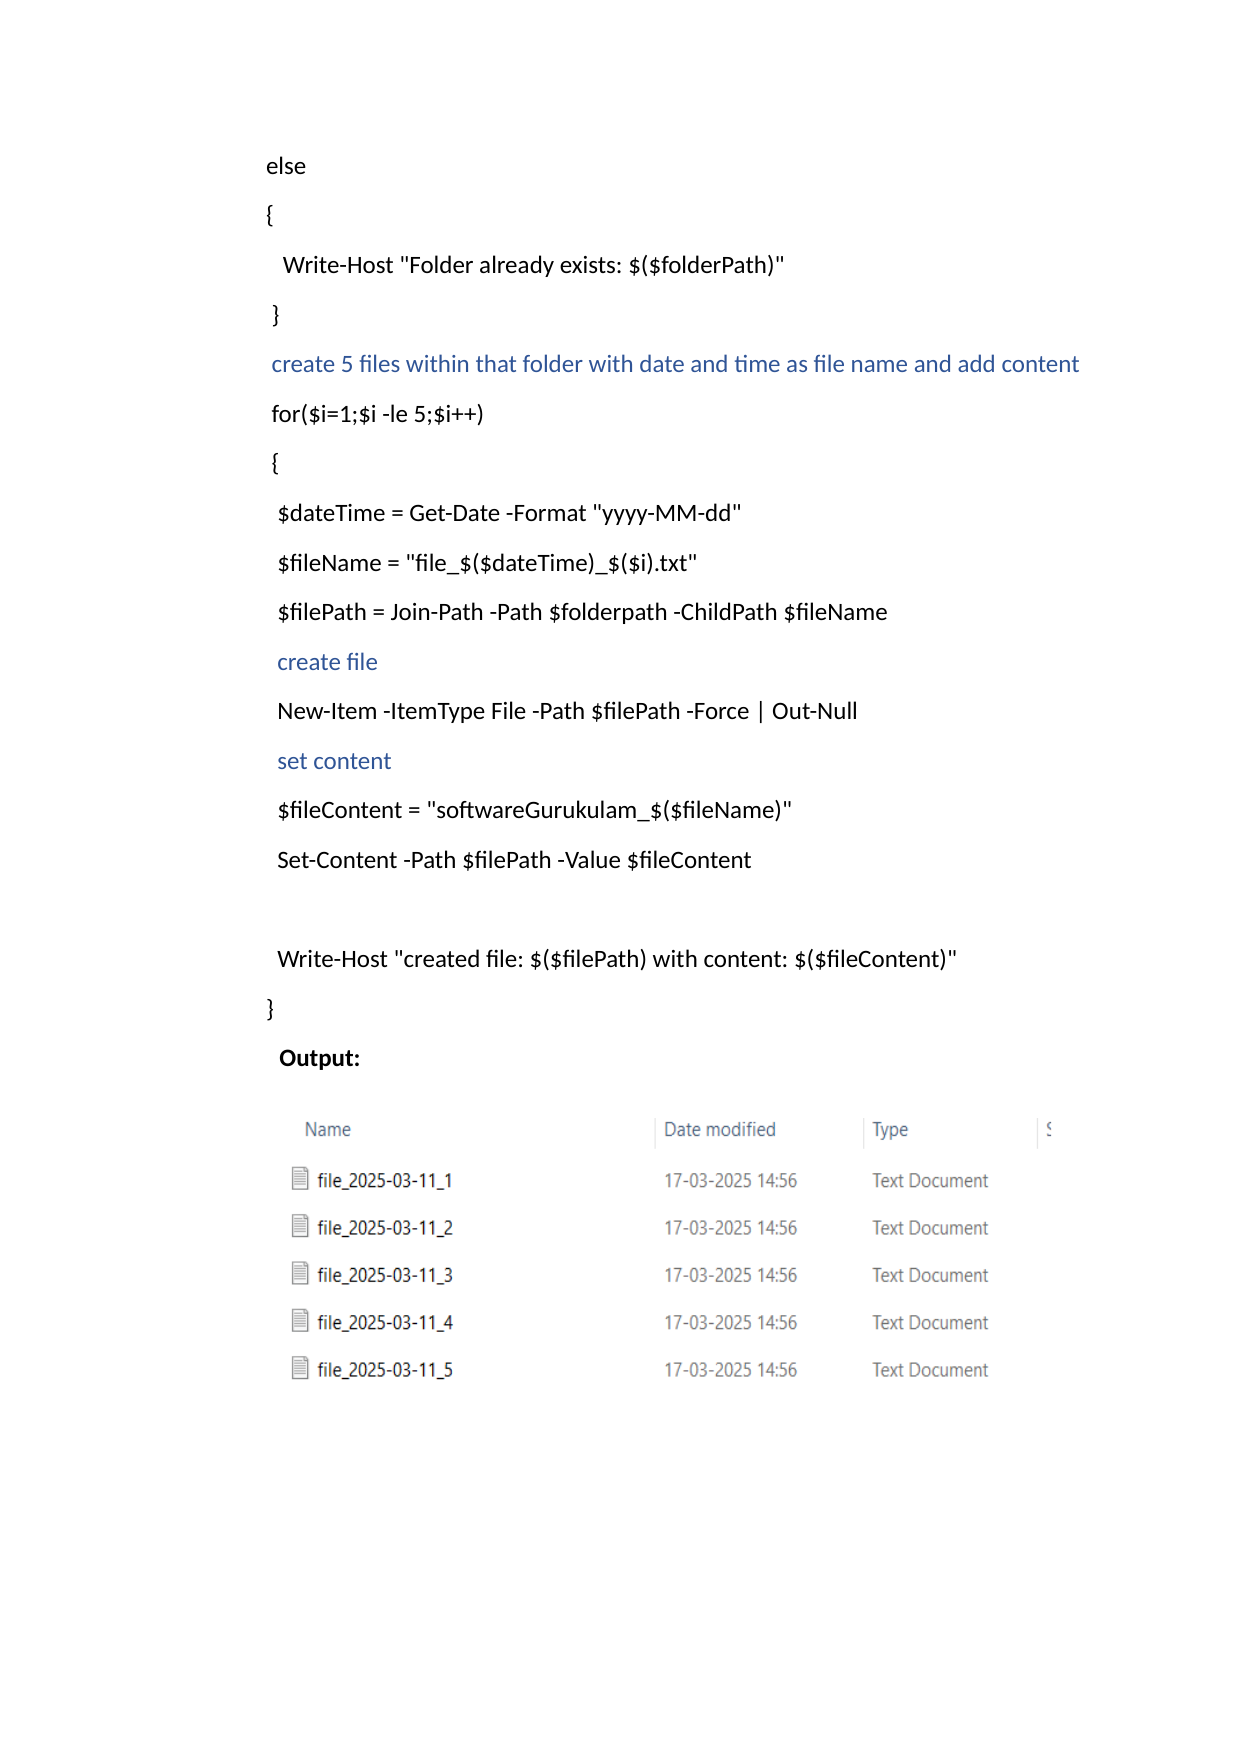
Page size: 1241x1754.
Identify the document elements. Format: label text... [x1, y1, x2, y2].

text } [266, 299, 1090, 329]
text $filePath = Join-Path -Path $folderpath -ChildPath $fileName [266, 596, 1090, 627]
text } [266, 993, 1090, 1023]
text Set-Content -Path $filePath -Value $fileContent [266, 844, 1090, 875]
text create file [266, 646, 1090, 676]
text $fileContent = "softwareGurukulam_$($fileName)" [266, 794, 1090, 825]
text for($i=1;$i -le 5;$i++) [266, 398, 1090, 428]
text Write-Host "Folder already exists: $($folderPath)" [266, 249, 1090, 280]
text Write-Host "created file: $($filePath) with content: $($fileContent)" [266, 943, 1090, 974]
text { [266, 199, 1090, 230]
text $dateTime = Get-Date -Format "yyyy-MM-dd" [266, 497, 1090, 528]
text New-Item -ItemType File -Path $filePath -Force | Out-Null [266, 695, 1090, 726]
picture [270, 1118, 1052, 1410]
text set content [266, 745, 1090, 776]
text $fileName = "file_$($dateTime)_$($i).txt" [266, 547, 1090, 577]
text else [266, 150, 1090, 181]
text Output: [177, 1042, 1090, 1073]
text { [266, 447, 1090, 478]
text create 5 files within that folder with date and time as file name and add content [266, 348, 1090, 379]
